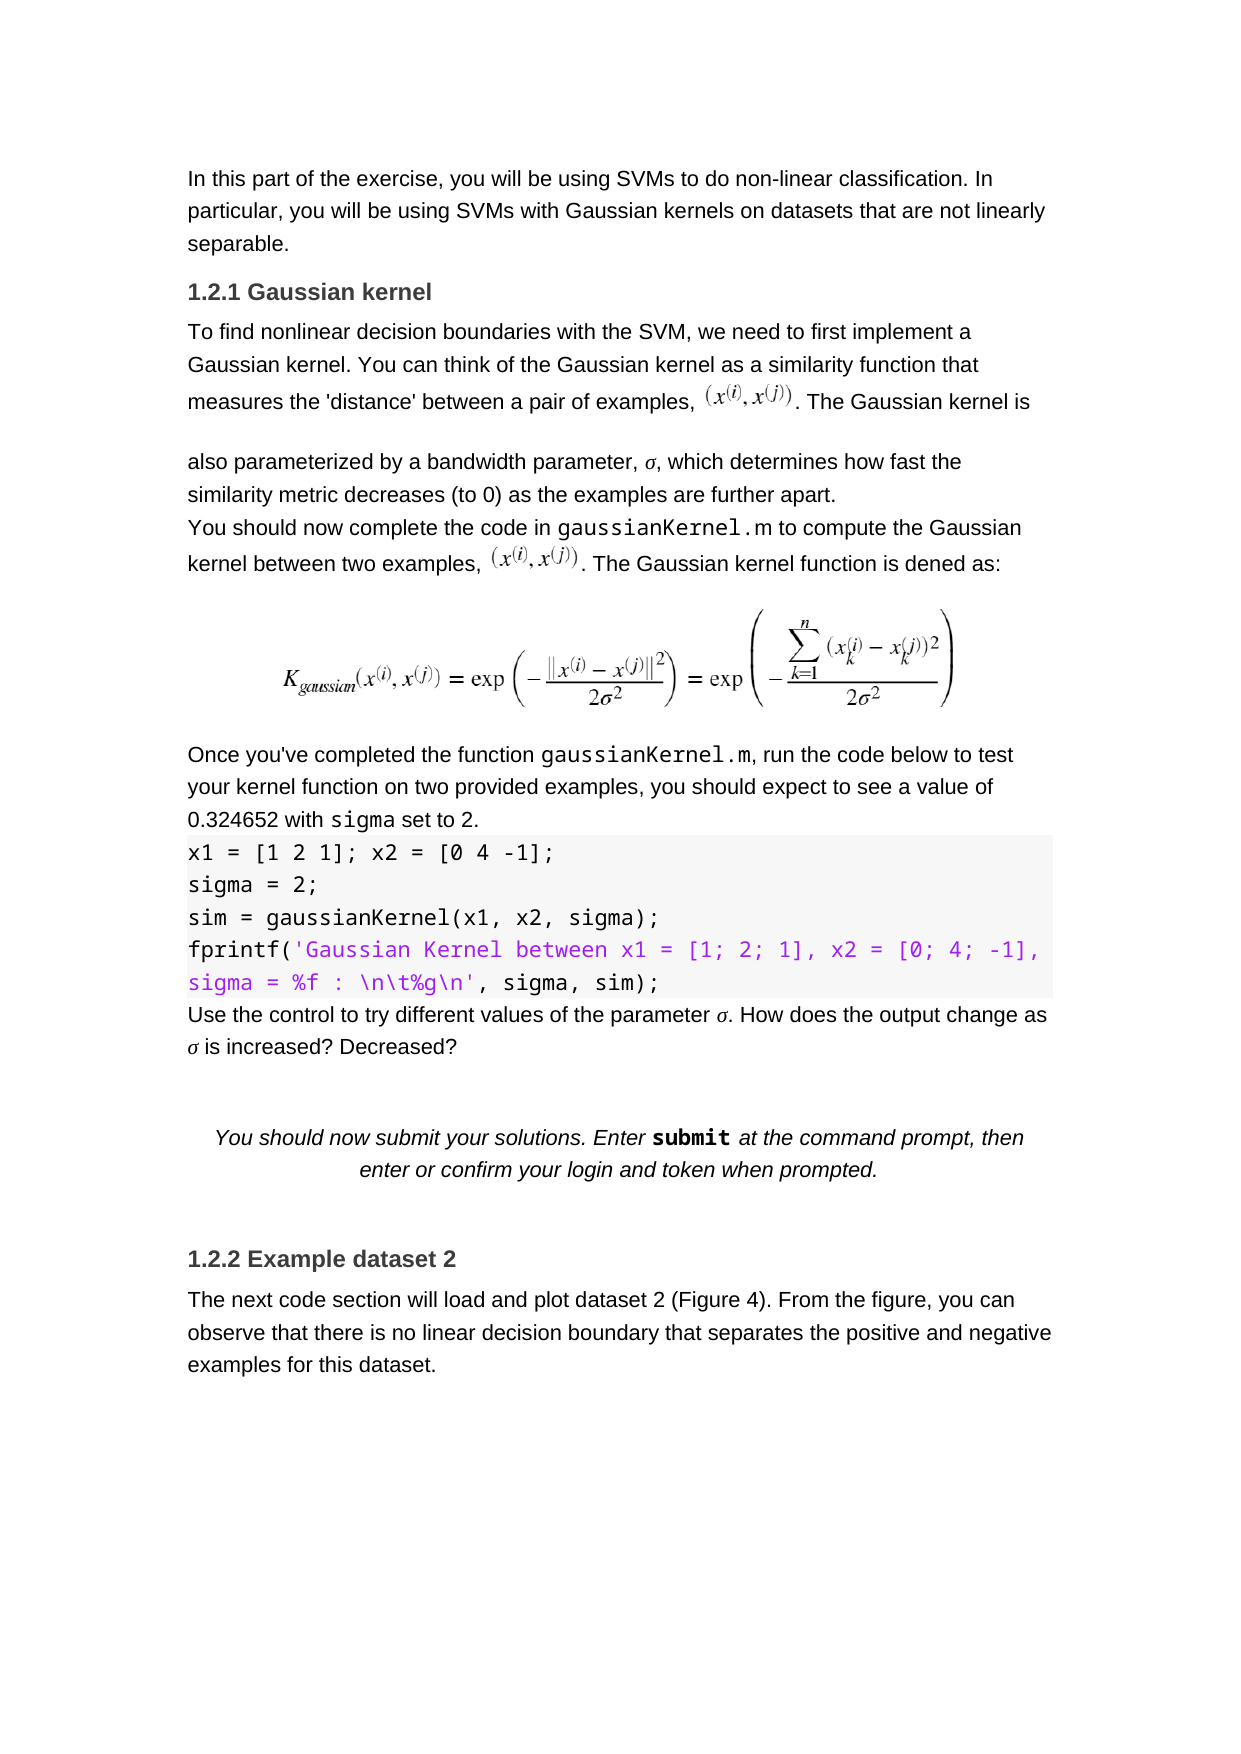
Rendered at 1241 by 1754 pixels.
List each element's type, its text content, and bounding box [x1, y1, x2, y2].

text x1 = [1 2 1]; x2 = [0 4 -1]; [187, 835, 1053, 868]
text Use the control to try different values of the parameter σ. How does the output change as σ is increased? Decreased? [187, 998, 1053, 1063]
text fprintf('Gaussian Kernel between x1 = [1; 2; 1], x2 = [0; 4; -1], sigma = %f : \n\t%g\n', sigma, sim); [187, 933, 1053, 998]
text You should now complete the code in gaussianKernel.m to compute the Gaussian kernel between two examples, . The Gaussian kernel function is dened as: [187, 510, 1053, 608]
text In this part of the exercise, you will be using SVMs to do non-linear classification. In particular, you will be using SVMs with Gaussian kernels on datasets that are not linearly separable. [187, 162, 1053, 259]
text To find nonlinear decision boundaries with the SVM, we need to first implement a Gaussian kernel. You can think of the Gaussian kernel as a similarity function that measures the 'distance' between a pair of examples, . The Gaussian kernel is also parameterized by a bandwidth parameter, σ, which determines how fast the similarity metric decreases (to 0) as the examples are further apart. [187, 315, 1053, 510]
text Once you've completed the function gaussianKernel.m, run the code below to test your kernel function on two provided examples, you should expect to see a value of 0.324652 with sigma set to 2. [187, 738, 1053, 835]
text sim = gaussianKernel(x1, x2, sigma); [187, 900, 1053, 933]
text The next code section will load and plot dataset 2 (Figure 4). From the figure, you can observe that there is no linear decision boundary that separates the positive and negative examples for this dataset. [187, 1283, 1053, 1381]
text 1.2.1 Gaussian kernel [187, 275, 1037, 308]
picture [487, 542, 581, 572]
text You should now submit your solutions. Enter submit at the command prompt, then enter or confirm your login and token when prompted. [187, 1120, 1053, 1185]
text sigma = 2; [187, 868, 1053, 900]
text 1.2.2 Example dataset 2 [187, 1243, 1037, 1275]
picture [280, 607, 960, 710]
picture [701, 380, 795, 410]
